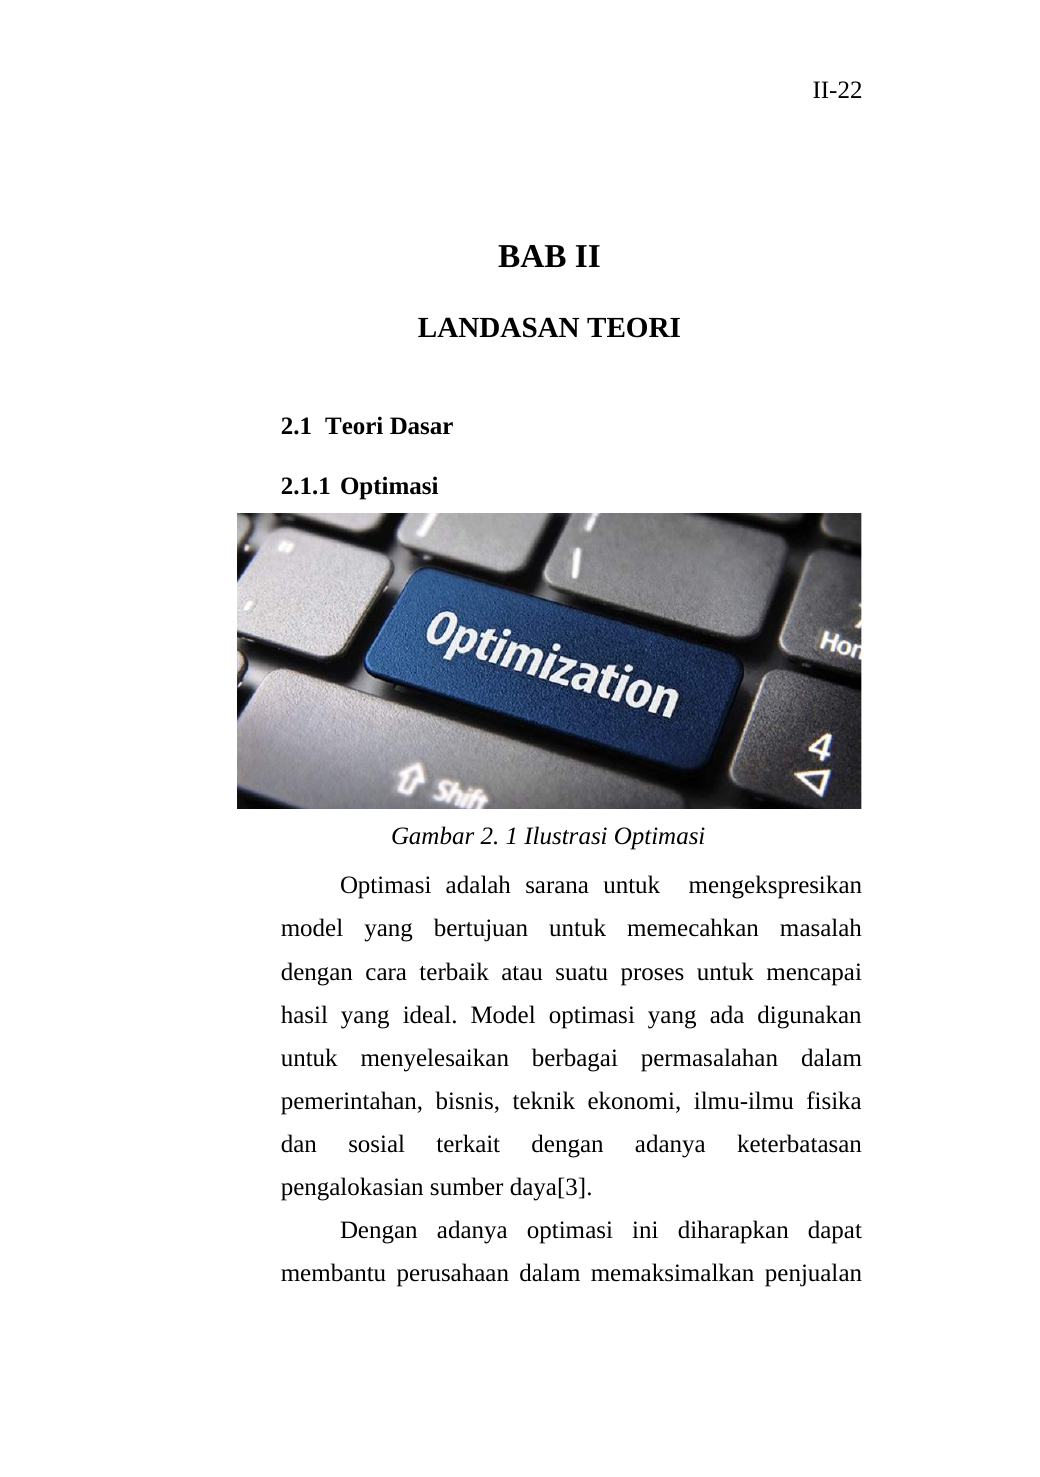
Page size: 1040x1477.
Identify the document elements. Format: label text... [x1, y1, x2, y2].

subtitle Optimasi [281, 471, 862, 499]
list Optimasi adalah sarana untuk mengekspresikan model yang bertujuan untuk memecahkan masalah dengan cara terbaik atau suatu proses untuk mencapai hasil yang ideal. Model optimasi yang ada digunakan untuk menyelesaikan berbagai permasalahan dalam pemerintahan, bisnis, teknik ekonomi, ilmu-ilmu fisika dan sosial terkait dengan adanya keterbatasan pengalokasian sumber daya[3]. [281, 870, 862, 1201]
text LANDASAN TEORI [236, 310, 862, 344]
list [281, 1215, 862, 1287]
picture [237, 513, 862, 809]
subtitle Teori Dasar [281, 411, 862, 440]
text Gambar 2. 1 Ilustrasi Optimasi [236, 821, 862, 849]
subtitle BAB II [236, 236, 862, 274]
